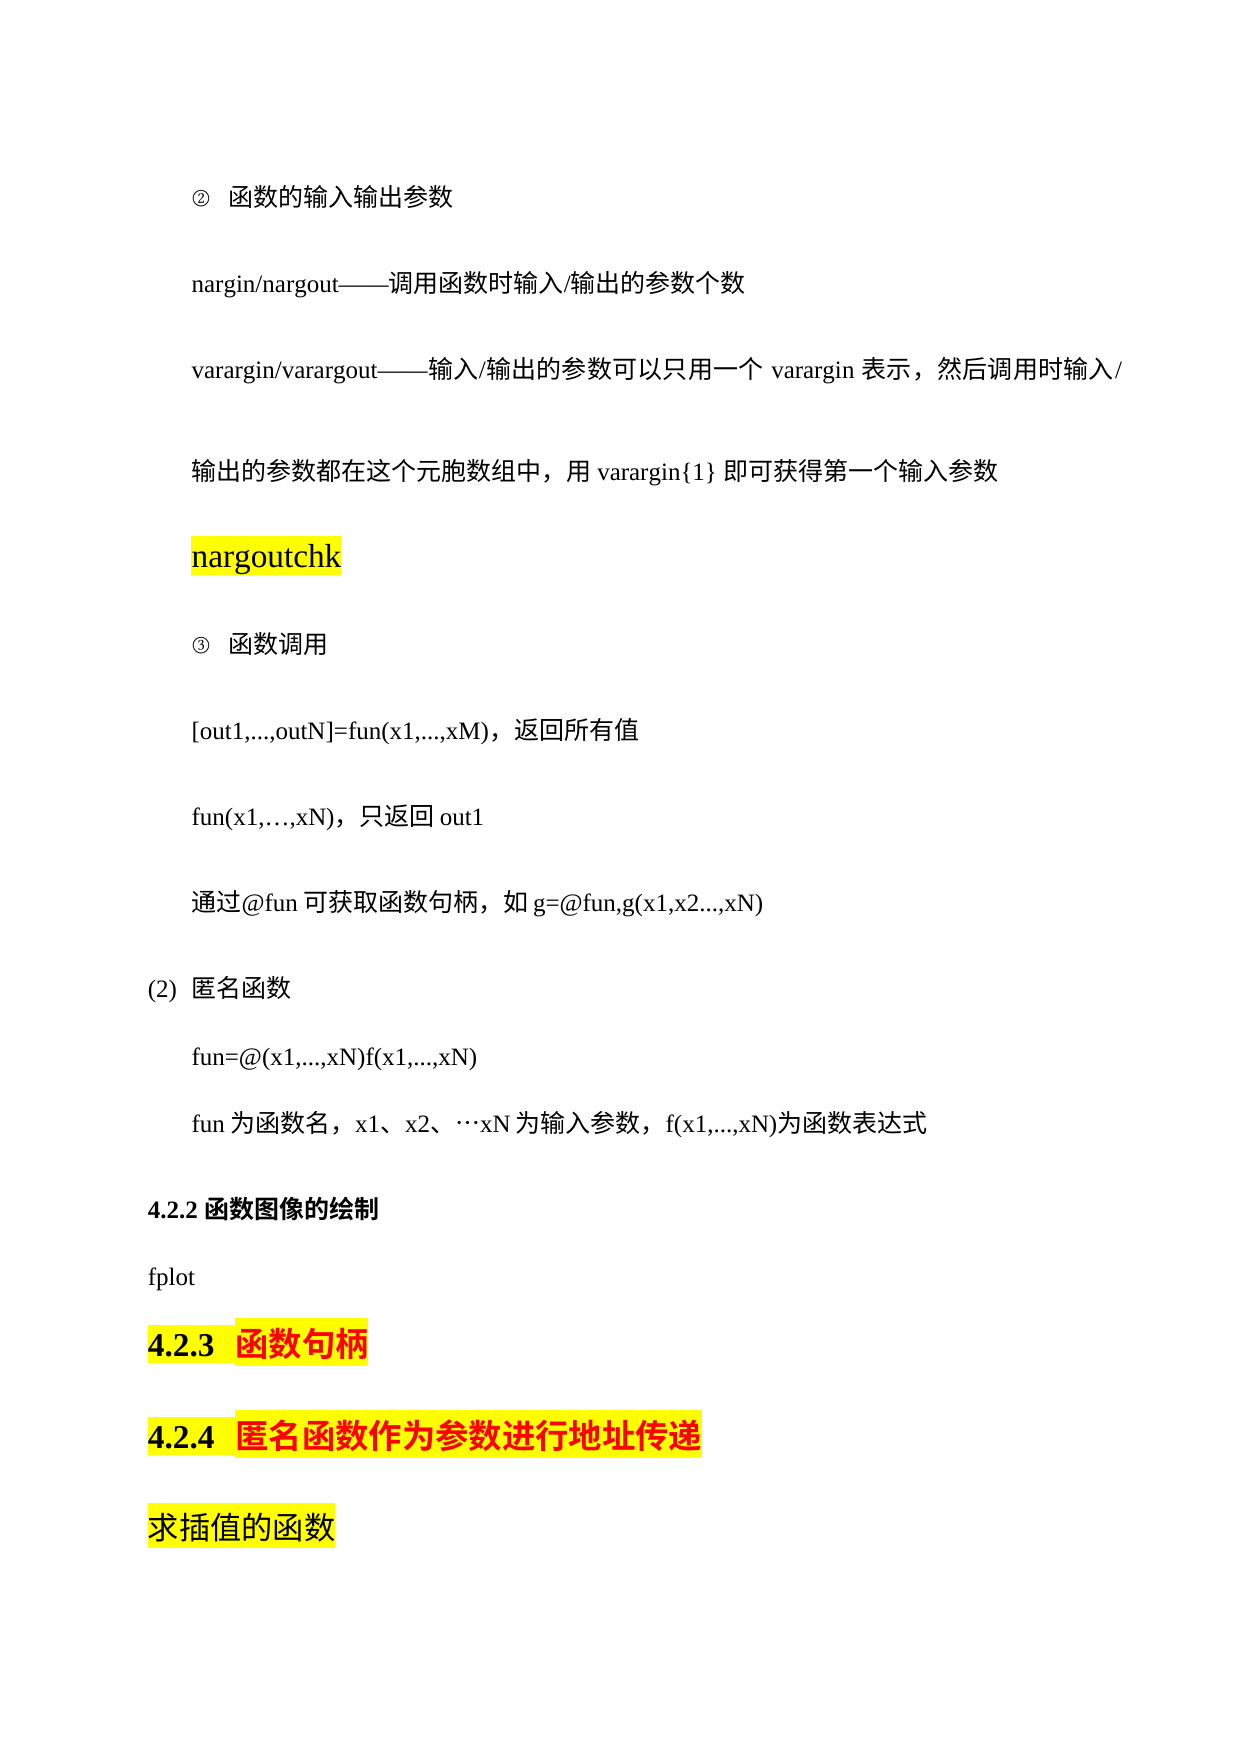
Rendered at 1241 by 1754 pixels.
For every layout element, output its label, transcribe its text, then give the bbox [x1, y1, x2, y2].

list 函数的输入输出参数 [191, 162, 1122, 229]
text varargin/varargout——输入/输出的参数可以只用一个 varargin 表示，然后调用时输入/输出的参数都在这个元胞数组中，用 varargin{1} 即可获得第一个输入参数 [191, 334, 1122, 503]
text [out1,...,outN]=fun(x1,...,xM)，返回所有值 [191, 695, 1122, 763]
text fun(x1,…,xN)，只返回out1 [191, 781, 1122, 849]
subtitle 匿名函数作为参数进行地址传递 [148, 1400, 1122, 1468]
list fun=@(x1,...,xN)f(x1,...,xN) [191, 1039, 1122, 1073]
subtitle 函数图像的绘制 [148, 1173, 1122, 1241]
subtitle 函数句柄 [148, 1308, 1122, 1376]
text fplot [148, 1259, 1122, 1293]
text 通过@fun可获取函数句柄，如g=@fun,g(x1,x2...,xN) [191, 867, 1122, 935]
text nargin/nargout——调用函数时输入/输出的参数个数 [191, 248, 1122, 316]
list 匿名函数 [148, 953, 1122, 1021]
list fun为函数名，x1、x2、…xN为输入参数，f(x1,...,xN)为函数表达式 [191, 1087, 1122, 1155]
text 求插值的函数 [148, 1492, 1122, 1559]
list 函数调用 [191, 609, 1122, 677]
text nargoutchk [191, 522, 1122, 589]
